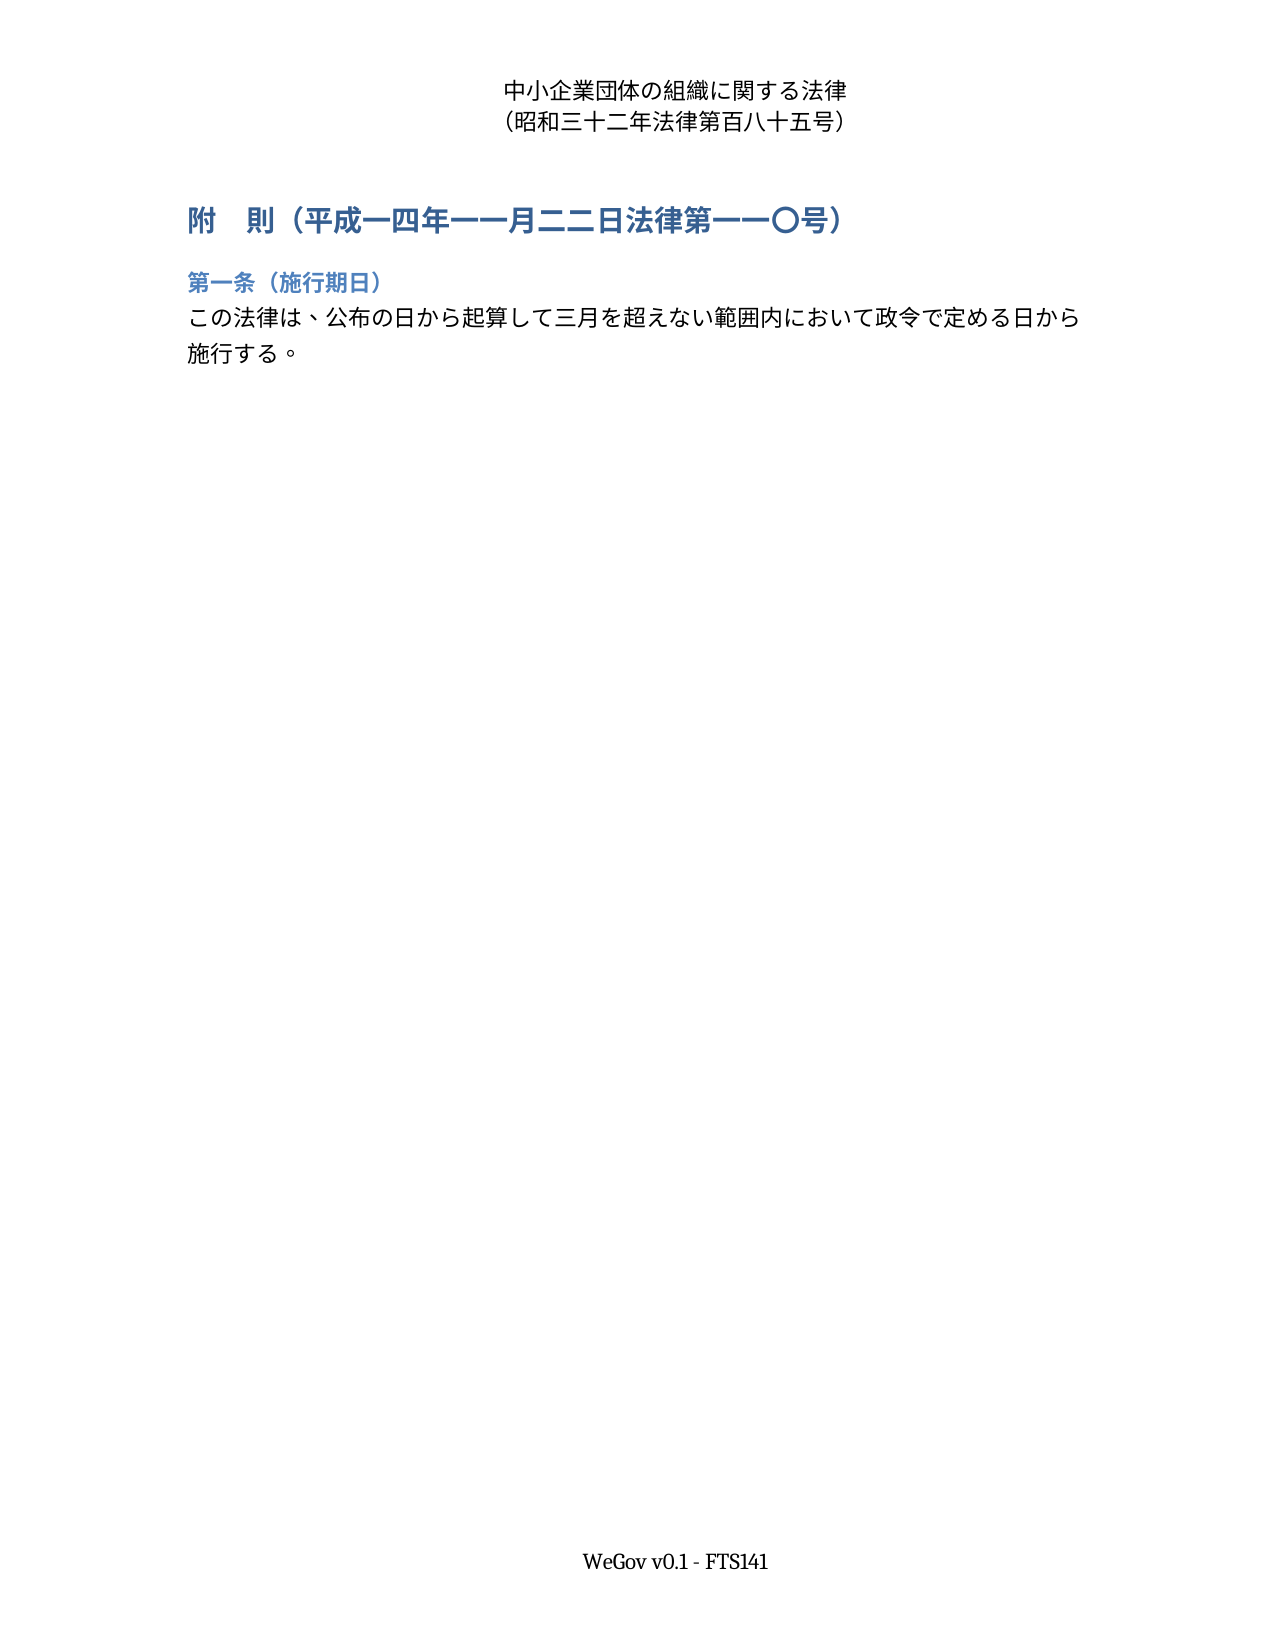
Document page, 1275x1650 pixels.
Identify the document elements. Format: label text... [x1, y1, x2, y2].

subtitle 附 則（平成一四年一一月二二日法律第一一〇号） [187, 200, 1087, 240]
subtitle 第一条（施行期日） [187, 266, 1087, 298]
text この法律は、公布の日から起算して三月を超えない範囲内において政令で定める日から施行する。 [187, 302, 1087, 369]
